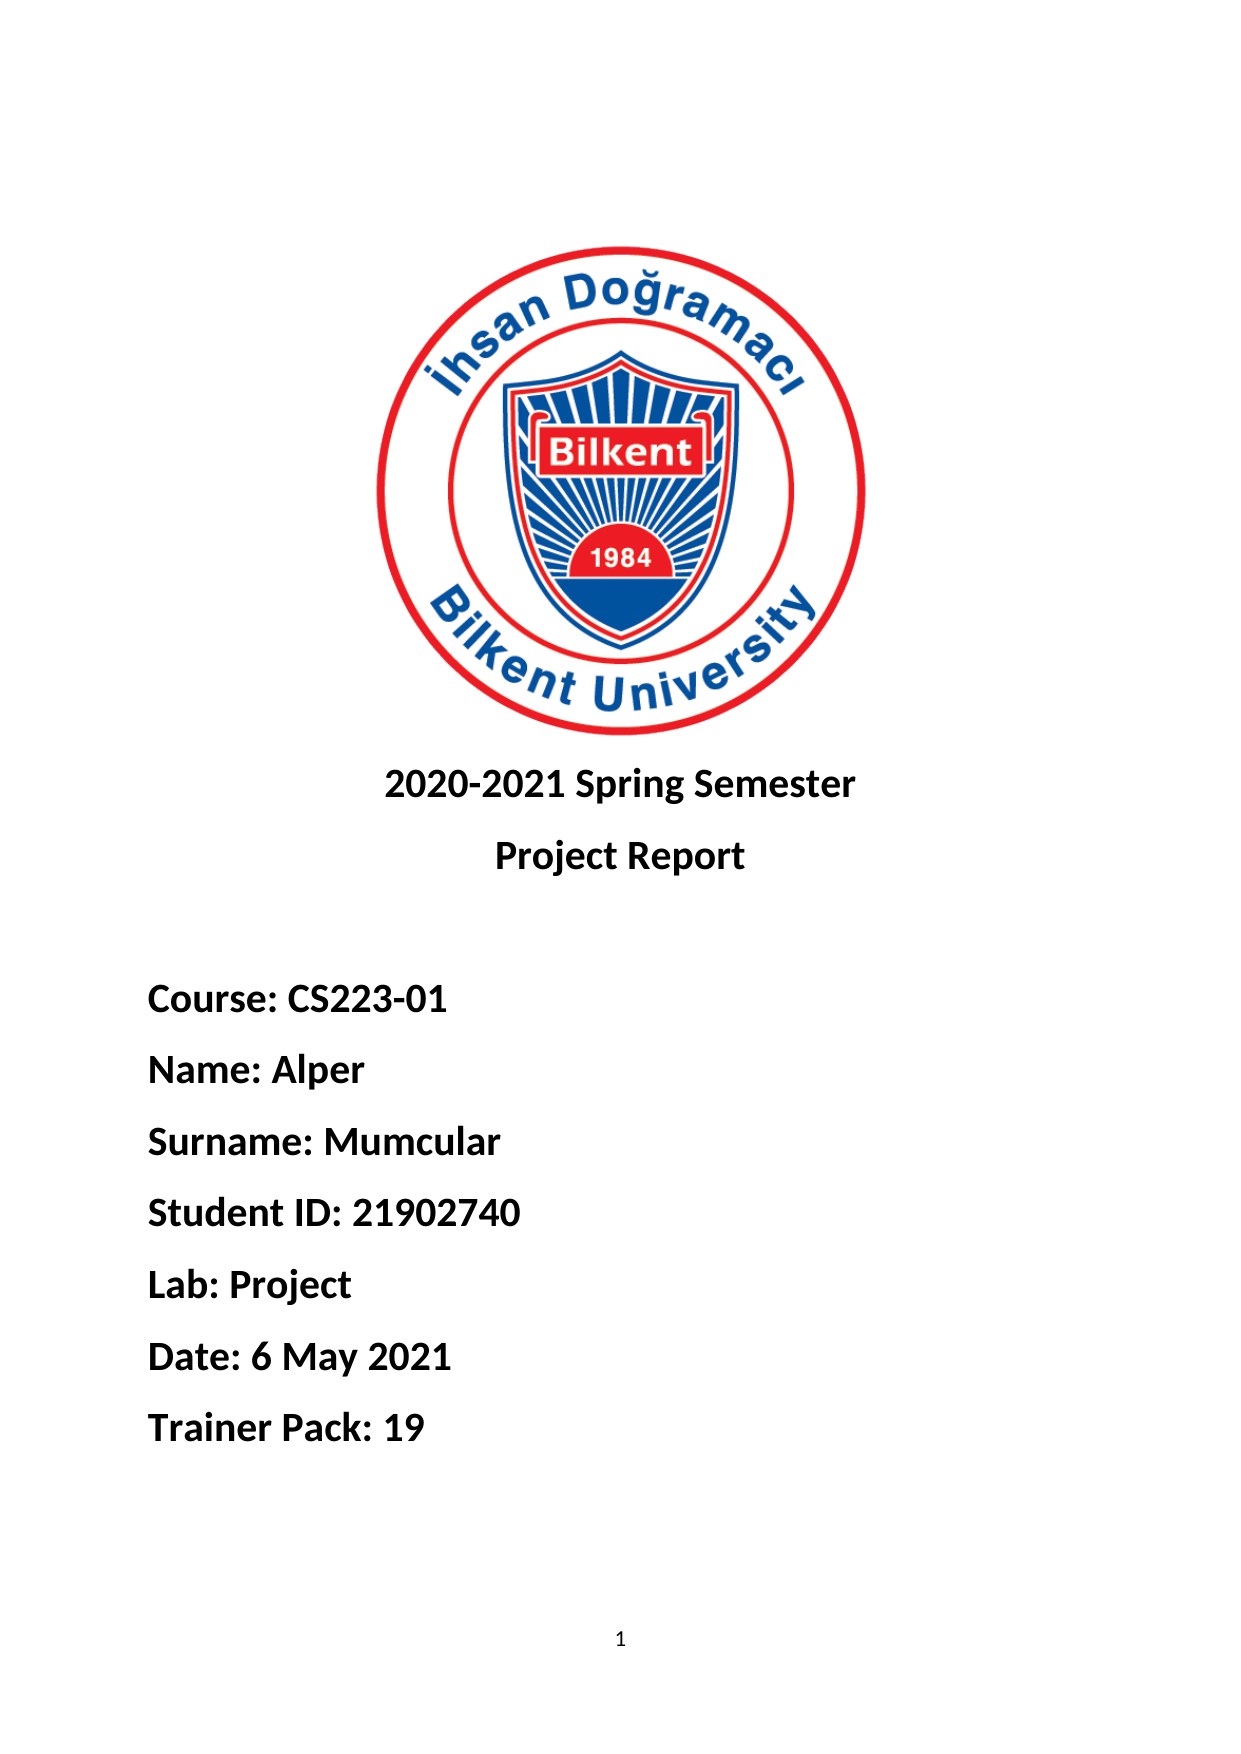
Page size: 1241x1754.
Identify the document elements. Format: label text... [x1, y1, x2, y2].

text Project Report [148, 829, 1093, 879]
text Date: 6 May 2021 [148, 1329, 1093, 1380]
text Course: CS223-01 [148, 972, 1093, 1023]
text Lab: Project [148, 1258, 1093, 1309]
text Surname: Mumcular [148, 1115, 1093, 1166]
picture [371, 241, 869, 739]
text Name: Alper [148, 1043, 1093, 1094]
text 2020-2021 Spring Semester [148, 757, 1093, 808]
text Student ID: 21902740 [148, 1186, 1093, 1237]
text Trainer Pack: 19 [148, 1401, 1093, 1452]
